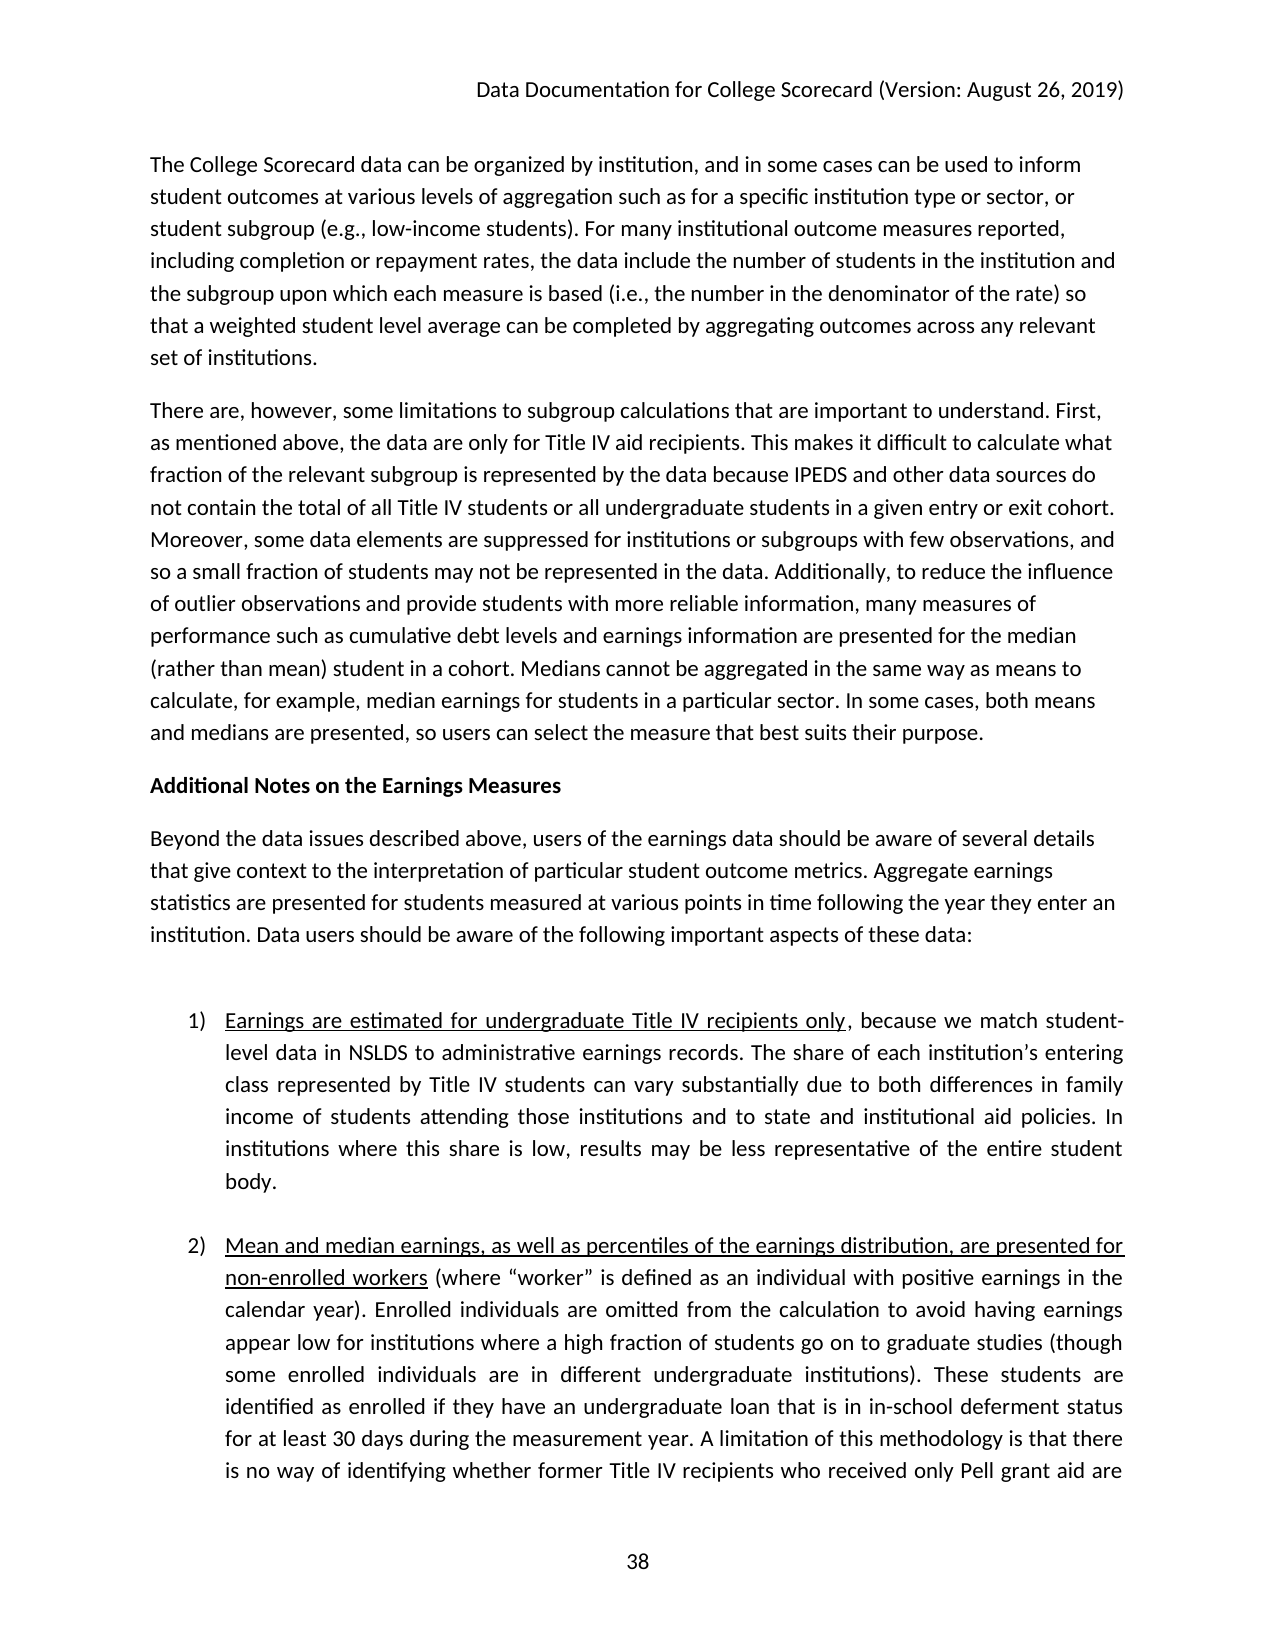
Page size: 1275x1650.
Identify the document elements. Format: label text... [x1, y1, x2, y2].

text Beyond the data issues described above, users of the earnings data should be aware of several details that give context to the interpretation of particular student outcome metrics. Aggregate earnings statistics are presented for students measured at various points in time following the year they enter an institution. Data users should be aware of the following important aspects of these data: [150, 824, 1125, 949]
text Additional Notes on the Earnings Measures [150, 771, 1125, 799]
text There are, however, some limitations to subgroup calculations that are important to understand. First, as mentioned above, the data are only for Title IV aid recipients. This makes it difficult to calculate what fraction of the relevant subgroup is represented by the data because IPEDS and other data sources do not contain the total of all Title IV students or all undergraduate students in a given entry or exit cohort. Moreover, some data elements are suppressed for institutions or subgroups with few observations, and so a small fraction of students may not be represented in the data. Additionally, to reduce the influence of outlier observations and provide students with more reliable information, many measures of performance such as cumulative debt levels and earnings information are presented for the median (rather than mean) student in a cohort. Medians cannot be aggregated in the same way as means to calculate, for example, median earnings for students in a particular sector. In some cases, both means and medians are presented, so users can select the measure that best suits their purpose. [150, 396, 1125, 746]
list Earnings are estimated for undergraduate Title IV recipients only, because we match student-level data in NSLDS to administrative earnings records. The share of each institution’s entering class represented by Title IV students can vary substantially due to both differences in family income of students attending those institutions and to state and institutional aid policies. In institutions where this share is low, results may be less representative of the entire student body. [187, 1006, 1125, 1195]
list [187, 1231, 1125, 1484]
text The College Scorecard data can be organized by institution, and in some cases can be used to inform student outcomes at various levels of aggregation such as for a specific institution type or sector, or student subgroup (e.g., low-income students). For many institutional outcome measures reported, including completion or repayment rates, the data include the number of students in the institution and the subgroup upon which each measure is based (i.e., the number in the denominator of the rate) so that a weighted student level average can be completed by aggregating outcomes across any relevant set of institutions. [150, 150, 1125, 371]
